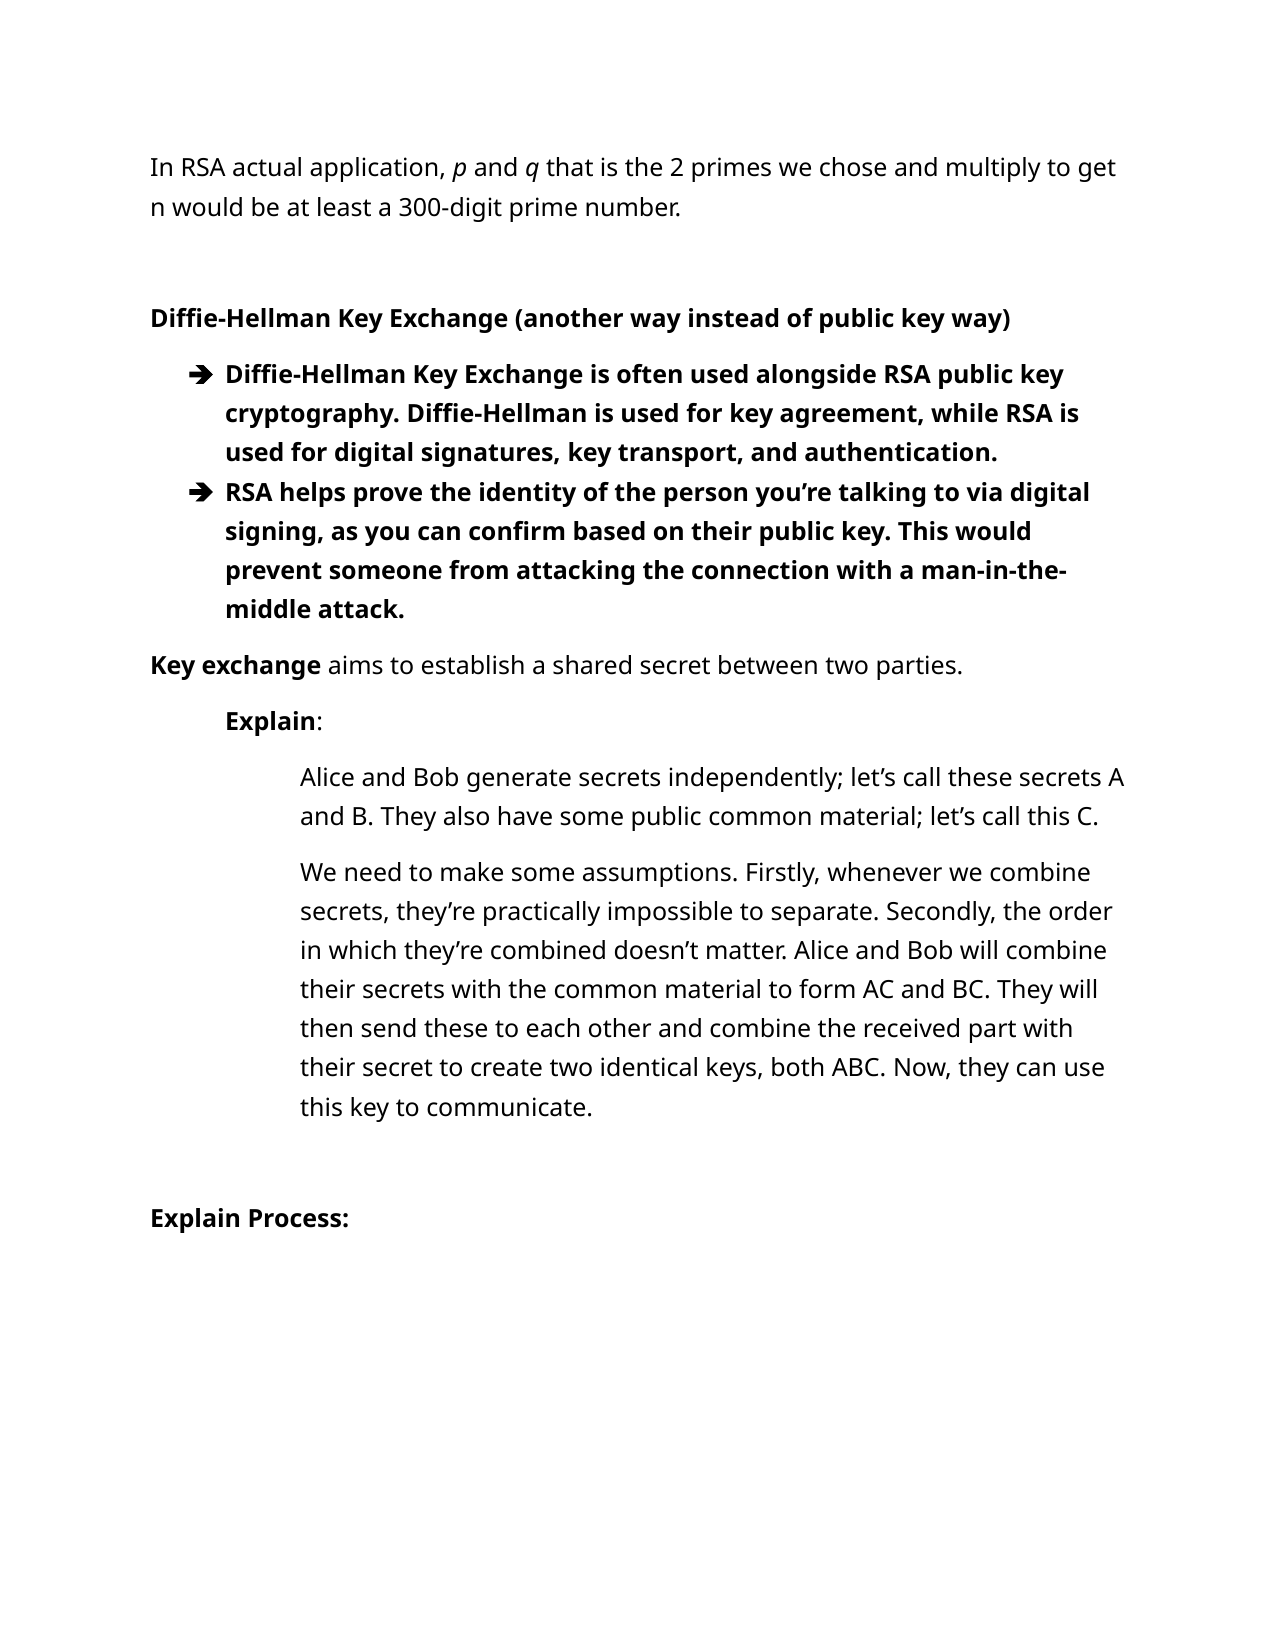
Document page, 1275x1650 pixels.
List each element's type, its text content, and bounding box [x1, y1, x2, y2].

text Diffie-Hellman Key Exchange (another way instead of public key way) [150, 301, 1125, 335]
text Alice and Bob generate secrets independently; let’s call these secrets A and B. They also have some public common material; let’s call this C. [300, 759, 1125, 832]
list RSA helps prove the identity of the person you’re talking to via digital signing, as you can confirm based on their public key. This would prevent someone from attacking the connection with a man-in-the-middle attack. [187, 474, 1125, 626]
text In RSA actual application, p and q that is the 2 primes we chose and multiply to get n would be at least a 300-digit prime number. [150, 150, 1125, 223]
text We need to make some assumptions. Firstly, whenever we combine secrets, they’re practically impossible to separate. Secondly, the order in which they’re combined doesn’t matter. Alice and Bob will combine their secrets with the common material to form AC and BC. They will then send these to each other and combine the received part with their secret to create two identical keys, both ABC. Now, they can use this key to communicate. [300, 854, 1125, 1123]
text Explain: [150, 703, 1125, 737]
list Diffie-Hellman Key Exchange is often used alongside RSA public key cryptography. Diffie-Hellman is used for key agreement, while RSA is used for digital signatures, key transport, and authentication. [187, 357, 1125, 469]
text Explain Process: [150, 1201, 1125, 1235]
text Key exchange aims to establish a shared secret between two parties. [150, 647, 1125, 682]
